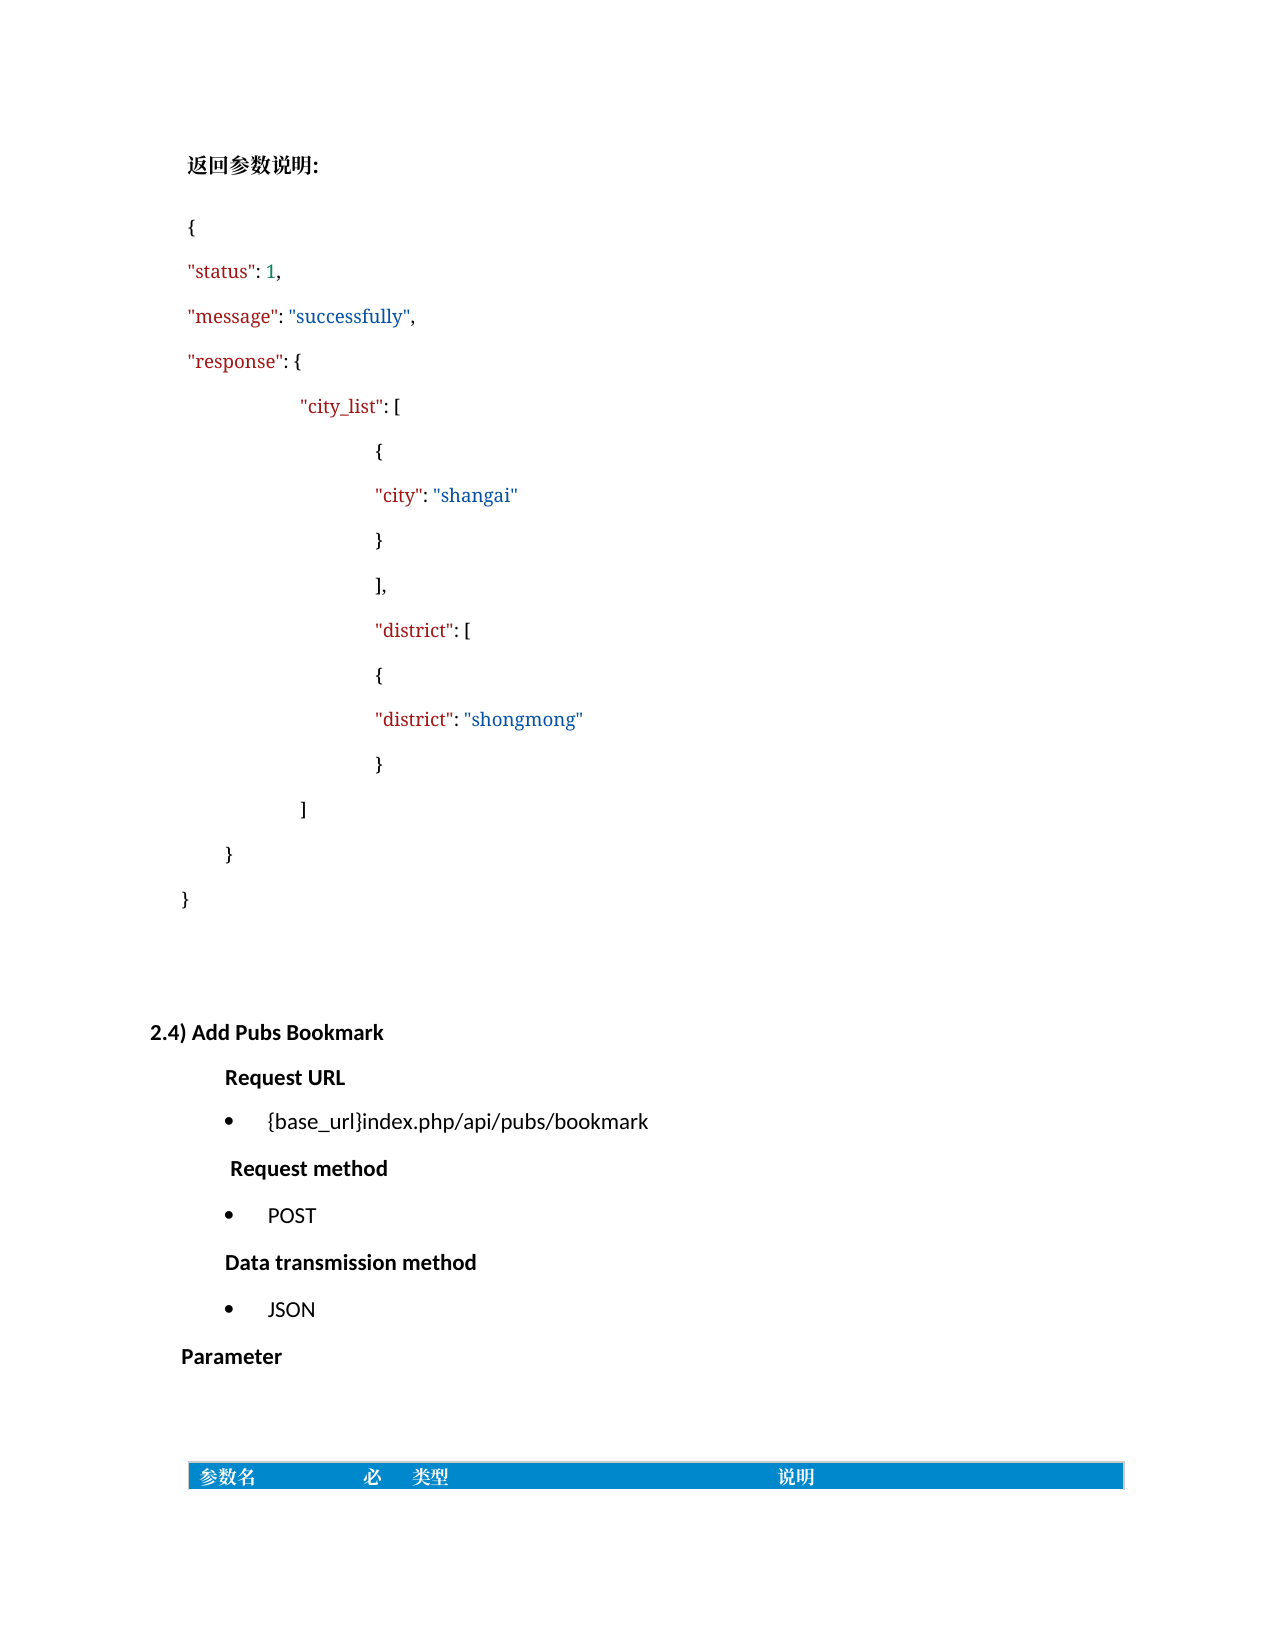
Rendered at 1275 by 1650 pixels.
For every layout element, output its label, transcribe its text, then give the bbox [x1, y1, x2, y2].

text Request URL [150, 1063, 1125, 1091]
text "city": "shangai" [375, 480, 1125, 508]
table_header 必选 [352, 1463, 401, 1489]
text "city_list": [ [300, 391, 1125, 419]
text "message": "successfully", [187, 301, 1125, 329]
text { [375, 436, 1125, 464]
text Data transmission method [225, 1248, 1125, 1276]
list {base_url}index.php/api/pubs/bookmark [225, 1107, 1125, 1136]
text Parameter [181, 1342, 1125, 1370]
table_header 类型 [401, 1463, 468, 1489]
text "status": 1, [187, 256, 1125, 284]
list JSON [225, 1295, 1125, 1323]
text ], [375, 570, 1125, 598]
text 返回参数说明: [187, 150, 1125, 180]
text { [375, 659, 1125, 688]
table_header 参数名 [189, 1463, 352, 1489]
text ] [300, 794, 1125, 822]
text "district": [ [375, 615, 1125, 643]
text "district": "shongmong" [375, 704, 1125, 732]
text } [225, 839, 1125, 867]
text 2.4) Add Pubs Bookmark [150, 1018, 1125, 1046]
table_header 说明 [468, 1463, 1123, 1489]
text Request method [225, 1154, 1125, 1182]
text { [187, 212, 1125, 240]
text "response": { [187, 346, 1125, 374]
text } [375, 749, 1125, 777]
text } [181, 883, 1125, 912]
text } [375, 525, 1125, 553]
list POST [225, 1201, 1125, 1229]
